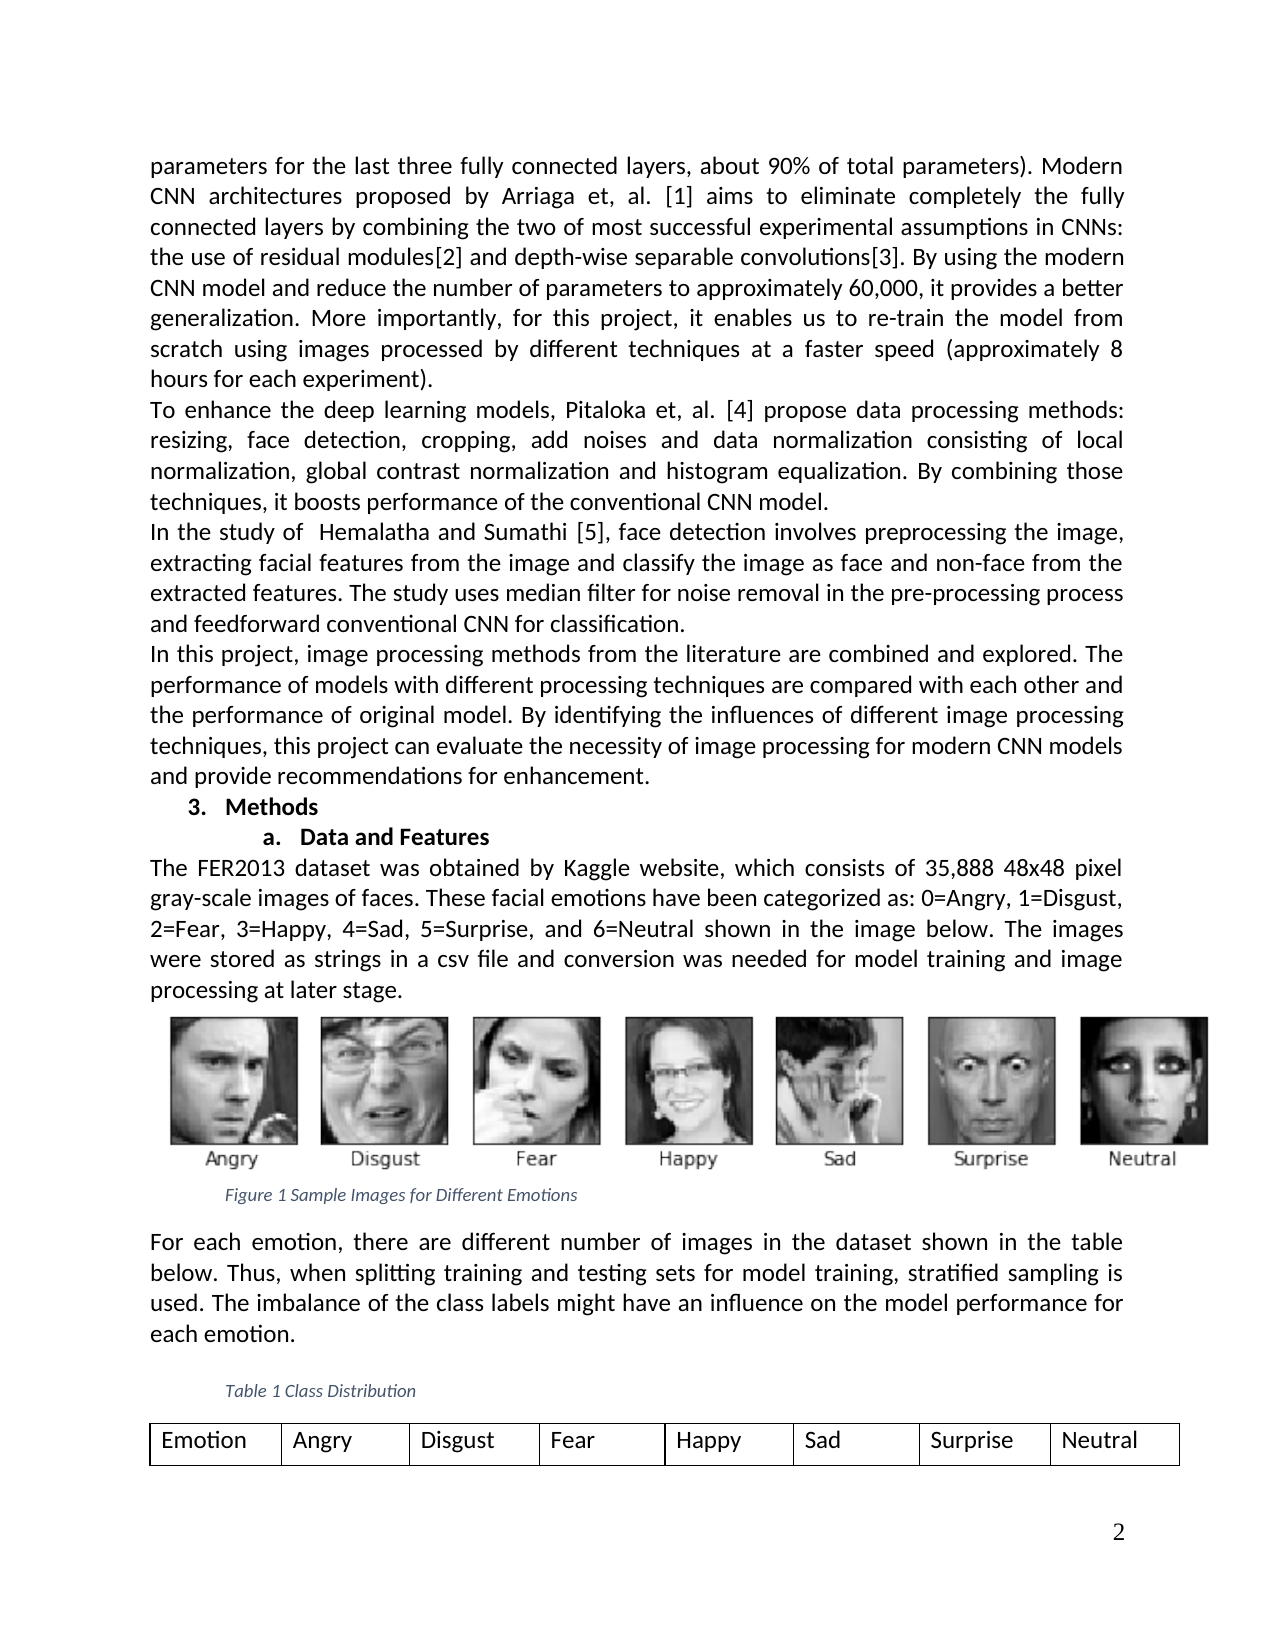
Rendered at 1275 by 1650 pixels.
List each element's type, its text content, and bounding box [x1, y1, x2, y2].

table_header Disgust [410, 1424, 539, 1465]
list Data and Features [262, 821, 1125, 852]
list The FER2013 dataset was obtained by Kaggle website, which consists of 35,888 48x48 pixel gray-scale images of faces. These facial emotions have been categorized as: 0=Angry, 1=Disgust, 2=Fear, 3=Happy, 4=Sad, 5=Surprise, and 6=Neutral shown in the image below. The images were stored as strings in a csv file and conversion was needed for model training and image processing at later stage. [150, 852, 1125, 1004]
table_header Happy [666, 1424, 793, 1465]
table_header Sad [794, 1424, 919, 1465]
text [150, 150, 1125, 394]
table_header Emotion [151, 1424, 281, 1465]
table_header Angry [282, 1424, 409, 1465]
picture [150, 1004, 1218, 1183]
text Figure 1 Sample Images for Different Emotions [225, 1183, 1125, 1206]
table_header Surprise [920, 1424, 1050, 1465]
text In this project, image processing methods from the literature are combined and explored. The performance of models with different processing techniques are compared with each other and the performance of original model. By identifying the influences of different image processing techniques, this project can evaluate the necessity of image processing for modern CNN models and provide recommendations for enhancement. [150, 638, 1125, 791]
table_header Neutral [1051, 1424, 1179, 1465]
list Methods [187, 791, 1125, 821]
list For each emotion, there are different number of images in the dataset shown in the table below. Thus, when splitting training and testing sets for model training, stratified sampling is used. The imbalance of the class labels might have an influence on the model performance for each emotion. [150, 1226, 1125, 1348]
table_header Fear [540, 1424, 664, 1465]
text In the study of Hemalatha and Sumathi [5], face detection involves preprocessing the image, extracting facial features from the image and classify the image as face and non-face from the extracted features. The study uses median filter for noise removal in the pre-processing process and feedforward conventional CNN for classification. [150, 516, 1125, 638]
text Table 1 Class Distribution [225, 1379, 1125, 1402]
text To enhance the deep learning models, Pitaloka et, al. [4] propose data processing methods: resizing, face detection, cropping, add noises and data normalization consisting of local normalization, global contrast normalization and histogram equalization. By combining those techniques, it boosts performance of the conventional CNN model. [150, 394, 1125, 516]
